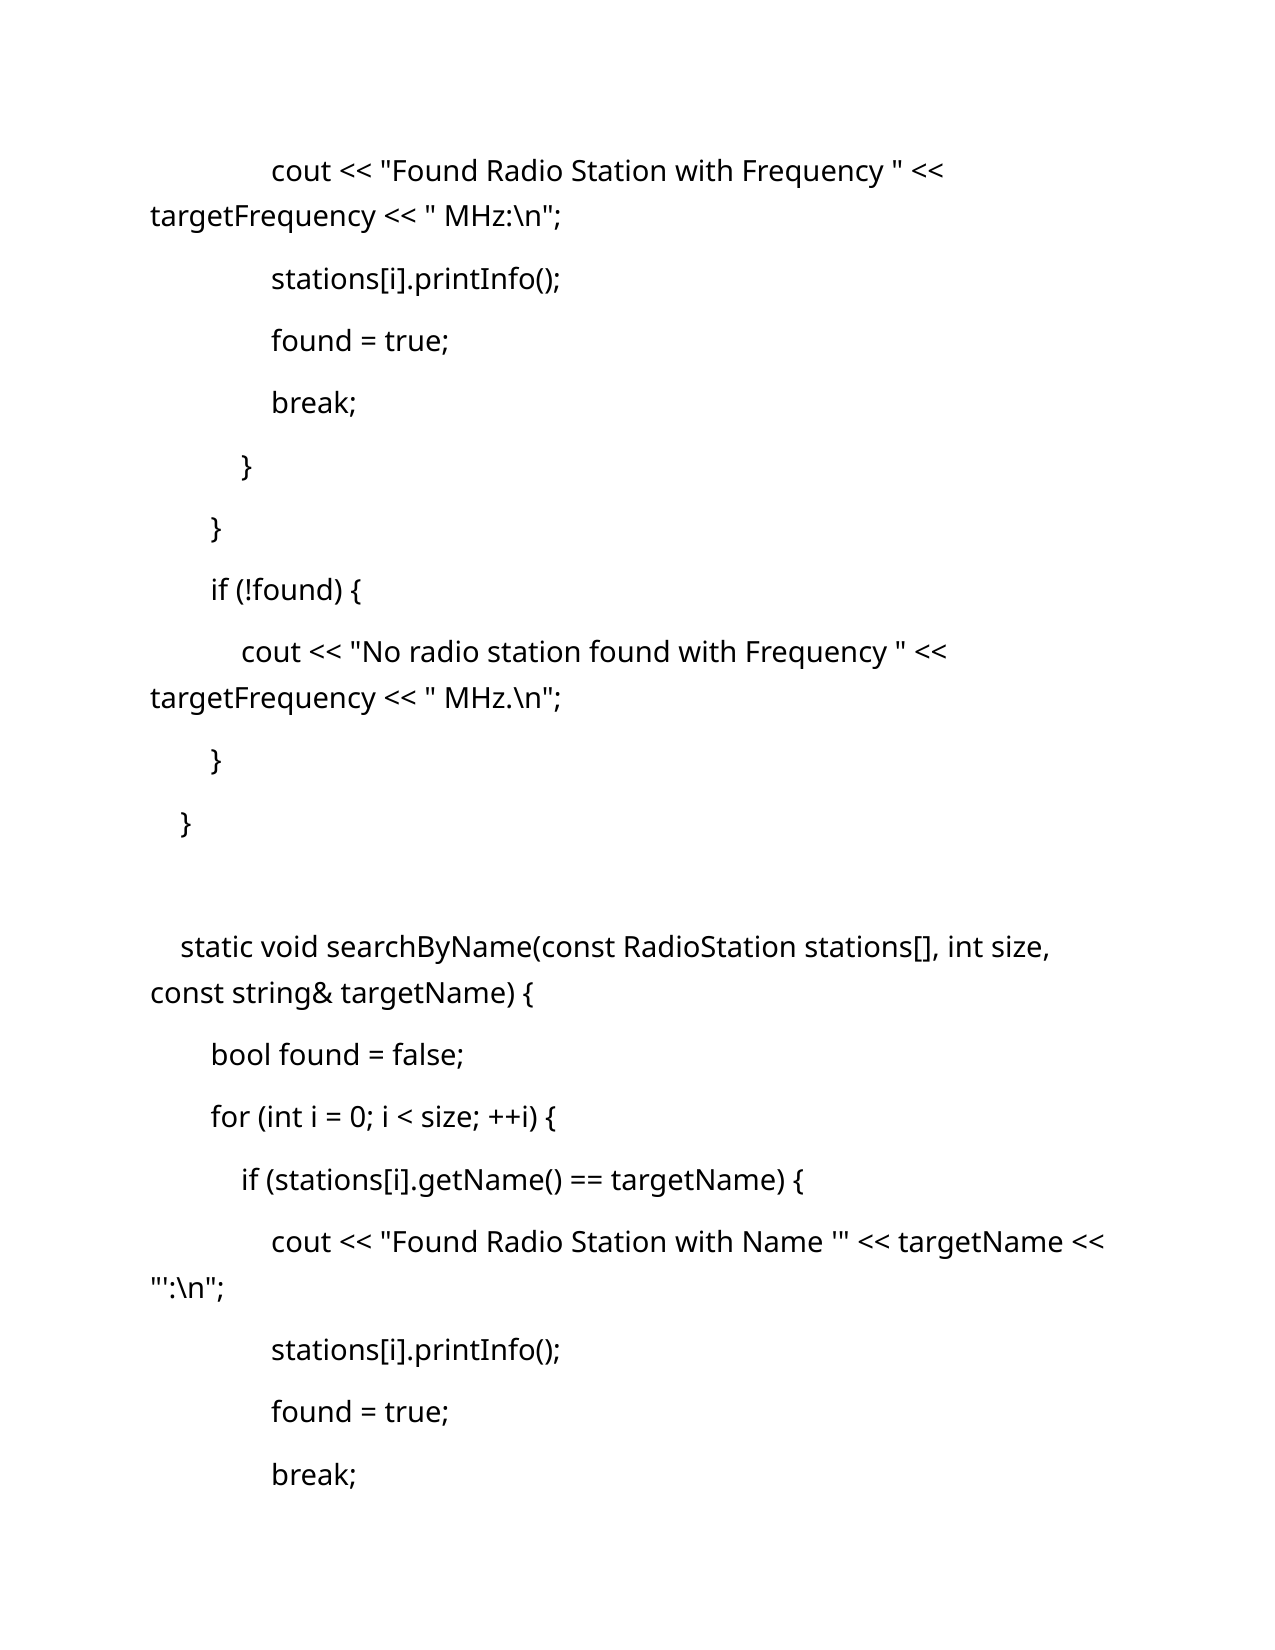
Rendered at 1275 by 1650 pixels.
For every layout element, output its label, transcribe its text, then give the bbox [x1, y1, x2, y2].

text } [150, 802, 1125, 842]
text static void searchByName(const RadioStation stations[], int size, const string& targetName) { [150, 926, 1125, 1012]
text bool found = false; [150, 1034, 1125, 1074]
text break; [150, 1454, 1125, 1493]
text } [150, 739, 1125, 779]
text break; [150, 382, 1125, 422]
text found = true; [150, 1391, 1125, 1431]
text for (int i = 0; i < size; ++i) { [150, 1097, 1125, 1136]
text if (!found) { [150, 569, 1125, 609]
text cout << "Found Radio Station with Name '" << targetName << "':\n"; [150, 1221, 1125, 1307]
text stations[i].printInfo(); [150, 258, 1125, 298]
text } [150, 445, 1125, 484]
text } [150, 507, 1125, 547]
text found = true; [150, 320, 1125, 360]
text if (stations[i].getName() == targetName) { [150, 1159, 1125, 1199]
text stations[i].printInfo(); [150, 1329, 1125, 1369]
text cout << "Found Radio Station with Frequency " << targetFrequency << " MHz:\n"; [150, 150, 1125, 235]
text cout << "No radio station found with Frequency " << targetFrequency << " MHz.\n"; [150, 632, 1125, 717]
